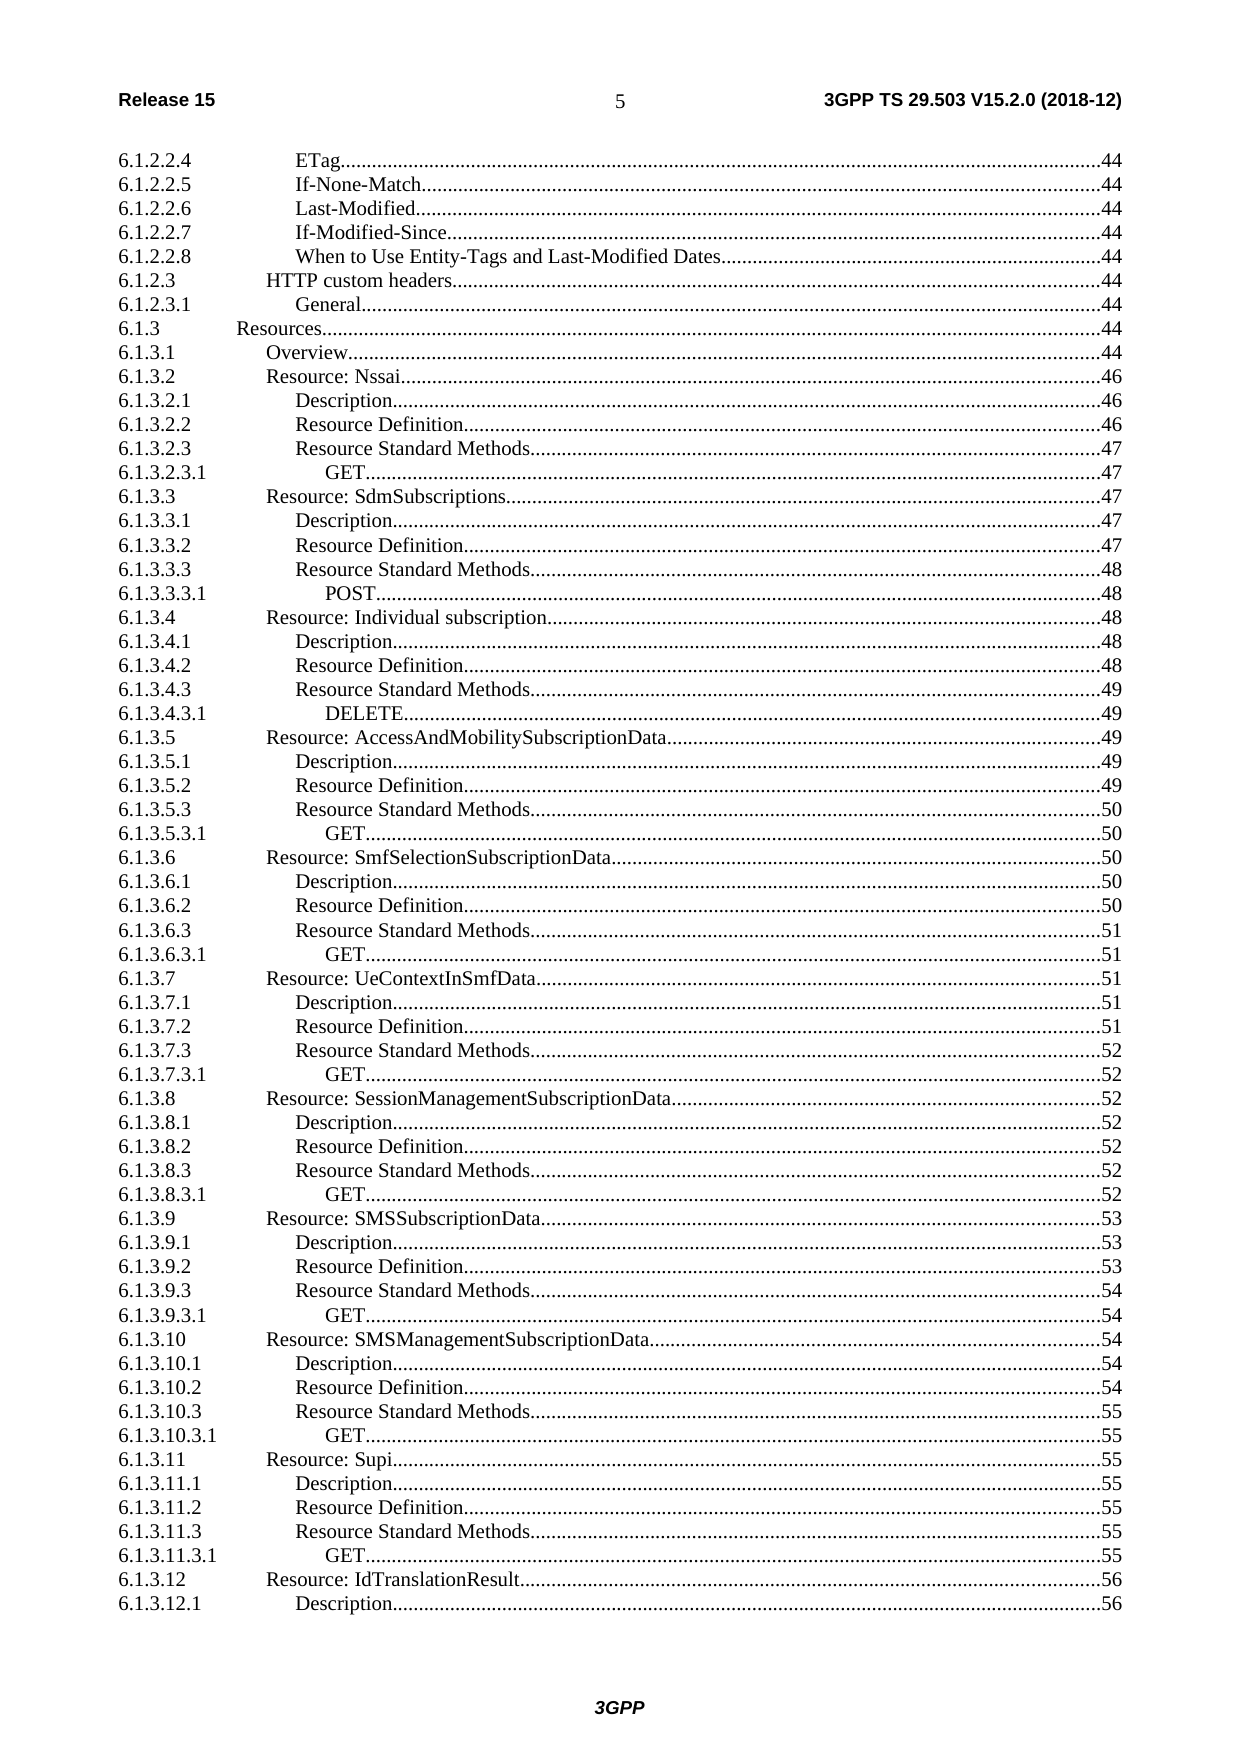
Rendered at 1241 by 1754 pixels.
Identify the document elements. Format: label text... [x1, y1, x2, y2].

text 6.1.3.4.3 Resource Standard Methods 49 [118, 677, 1122, 701]
text 6.1.3.11.2 Resource Definition 55 [118, 1495, 1122, 1519]
text 6.1.2.2.6 Last-Modified 44 [118, 196, 1122, 220]
text 6.1.3.10.1 Description 54 [118, 1351, 1122, 1375]
text 6.1.3.9.3.1 GET 54 [118, 1302, 1122, 1327]
text 6.1.3.10 Resource: SMSManagementSubscriptionData 54 [118, 1327, 1122, 1351]
text 6.1.2.2.7 If-Modified-Since 44 [118, 220, 1122, 244]
text 6.1.3.4.1 Description 48 [118, 629, 1122, 653]
text 6.1.3.5 Resource: AccessAndMobilitySubscriptionData 49 [118, 725, 1122, 749]
text 6.1.3.5.2 Resource Definition 49 [118, 773, 1122, 797]
text 6.1.3.10.3.1 GET 55 [118, 1423, 1122, 1447]
text 6.1.3.1 Overview 44 [118, 340, 1122, 364]
text 6.1.3.5.3.1 GET 50 [118, 821, 1122, 845]
text 6.1.3.12.1 Description 56 [118, 1591, 1122, 1615]
text 6.1.3.9.1 Description 53 [118, 1230, 1122, 1254]
text 6.1.3.2.3.1 GET 47 [118, 460, 1122, 484]
text 6.1.3.6 Resource: SmfSelectionSubscriptionData 50 [118, 845, 1122, 869]
text 6.1.3.3.3.1 POST 48 [118, 581, 1122, 605]
text 6.1.3.8.2 Resource Definition 52 [118, 1134, 1122, 1158]
text 6.1.3.7 Resource: UeContextInSmfData 51 [118, 966, 1122, 990]
text 6.1.3.2.1 Description 46 [118, 388, 1122, 412]
text 6.1.3 Resources 44 [118, 316, 1122, 340]
text 6.1.3.9 Resource: SMSSubscriptionData 53 [118, 1206, 1122, 1230]
text 6.1.3.7.3.1 GET 52 [118, 1062, 1122, 1086]
text 6.1.3.10.2 Resource Definition 54 [118, 1375, 1122, 1399]
text 6.1.2.2.8 When to Use Entity-Tags and Last-Modified Dates 44 [118, 244, 1122, 268]
text 6.1.2.2.5 If-None-Match 44 [118, 172, 1122, 196]
text 6.1.3.7.2 Resource Definition 51 [118, 1014, 1122, 1038]
text 6.1.3.3.1 Description 47 [118, 508, 1122, 532]
text 6.1.3.11.3 Resource Standard Methods 55 [118, 1519, 1122, 1543]
text 6.1.2.3 HTTP custom headers 44 [118, 268, 1122, 292]
text 6.1.3.9.2 Resource Definition 53 [118, 1254, 1122, 1278]
text 6.1.3.11 Resource: Supi 55 [118, 1447, 1122, 1471]
text 6.1.3.2.2 Resource Definition 46 [118, 412, 1122, 436]
text 6.1.3.9.3 Resource Standard Methods 54 [118, 1278, 1122, 1302]
text 6.1.2.2.4 ETag 44 [118, 147, 1122, 172]
text 6.1.3.11.1 Description 55 [118, 1471, 1122, 1495]
text 6.1.3.5.1 Description 49 [118, 749, 1122, 773]
text 6.1.3.2 Resource: Nssai 46 [118, 364, 1122, 388]
text 6.1.3.8.3 Resource Standard Methods 52 [118, 1158, 1122, 1182]
text 6.1.3.3.2 Resource Definition 47 [118, 532, 1122, 557]
text 6.1.3.3.3 Resource Standard Methods 48 [118, 557, 1122, 581]
text 6.1.3.6.3.1 GET 51 [118, 942, 1122, 966]
text 6.1.3.5.3 Resource Standard Methods 50 [118, 797, 1122, 821]
text 6.1.3.10.3 Resource Standard Methods 55 [118, 1399, 1122, 1423]
text 6.1.3.2.3 Resource Standard Methods 47 [118, 436, 1122, 460]
text 6.1.3.7.1 Description 51 [118, 990, 1122, 1014]
text 6.1.3.4 Resource: Individual subscription 48 [118, 605, 1122, 629]
text 6.1.3.8.3.1 GET 52 [118, 1182, 1122, 1206]
text 6.1.3.8.1 Description 52 [118, 1110, 1122, 1134]
text 6.1.3.7.3 Resource Standard Methods 52 [118, 1038, 1122, 1062]
text 6.1.2.3.1 General 44 [118, 292, 1122, 316]
text 6.1.3.6.1 Description 50 [118, 869, 1122, 893]
text 6.1.3.11.3.1 GET 55 [118, 1543, 1122, 1567]
text 6.1.3.4.2 Resource Definition 48 [118, 653, 1122, 677]
text 6.1.3.6.3 Resource Standard Methods 51 [118, 917, 1122, 942]
text 6.1.3.4.3.1 DELETE 49 [118, 701, 1122, 725]
text 6.1.3.12 Resource: IdTranslationResult 56 [118, 1567, 1122, 1591]
text 6.1.3.8 Resource: SessionManagementSubscriptionData 52 [118, 1086, 1122, 1110]
text 6.1.3.6.2 Resource Definition 50 [118, 893, 1122, 917]
text 6.1.3.3 Resource: SdmSubscriptions 47 [118, 484, 1122, 508]
